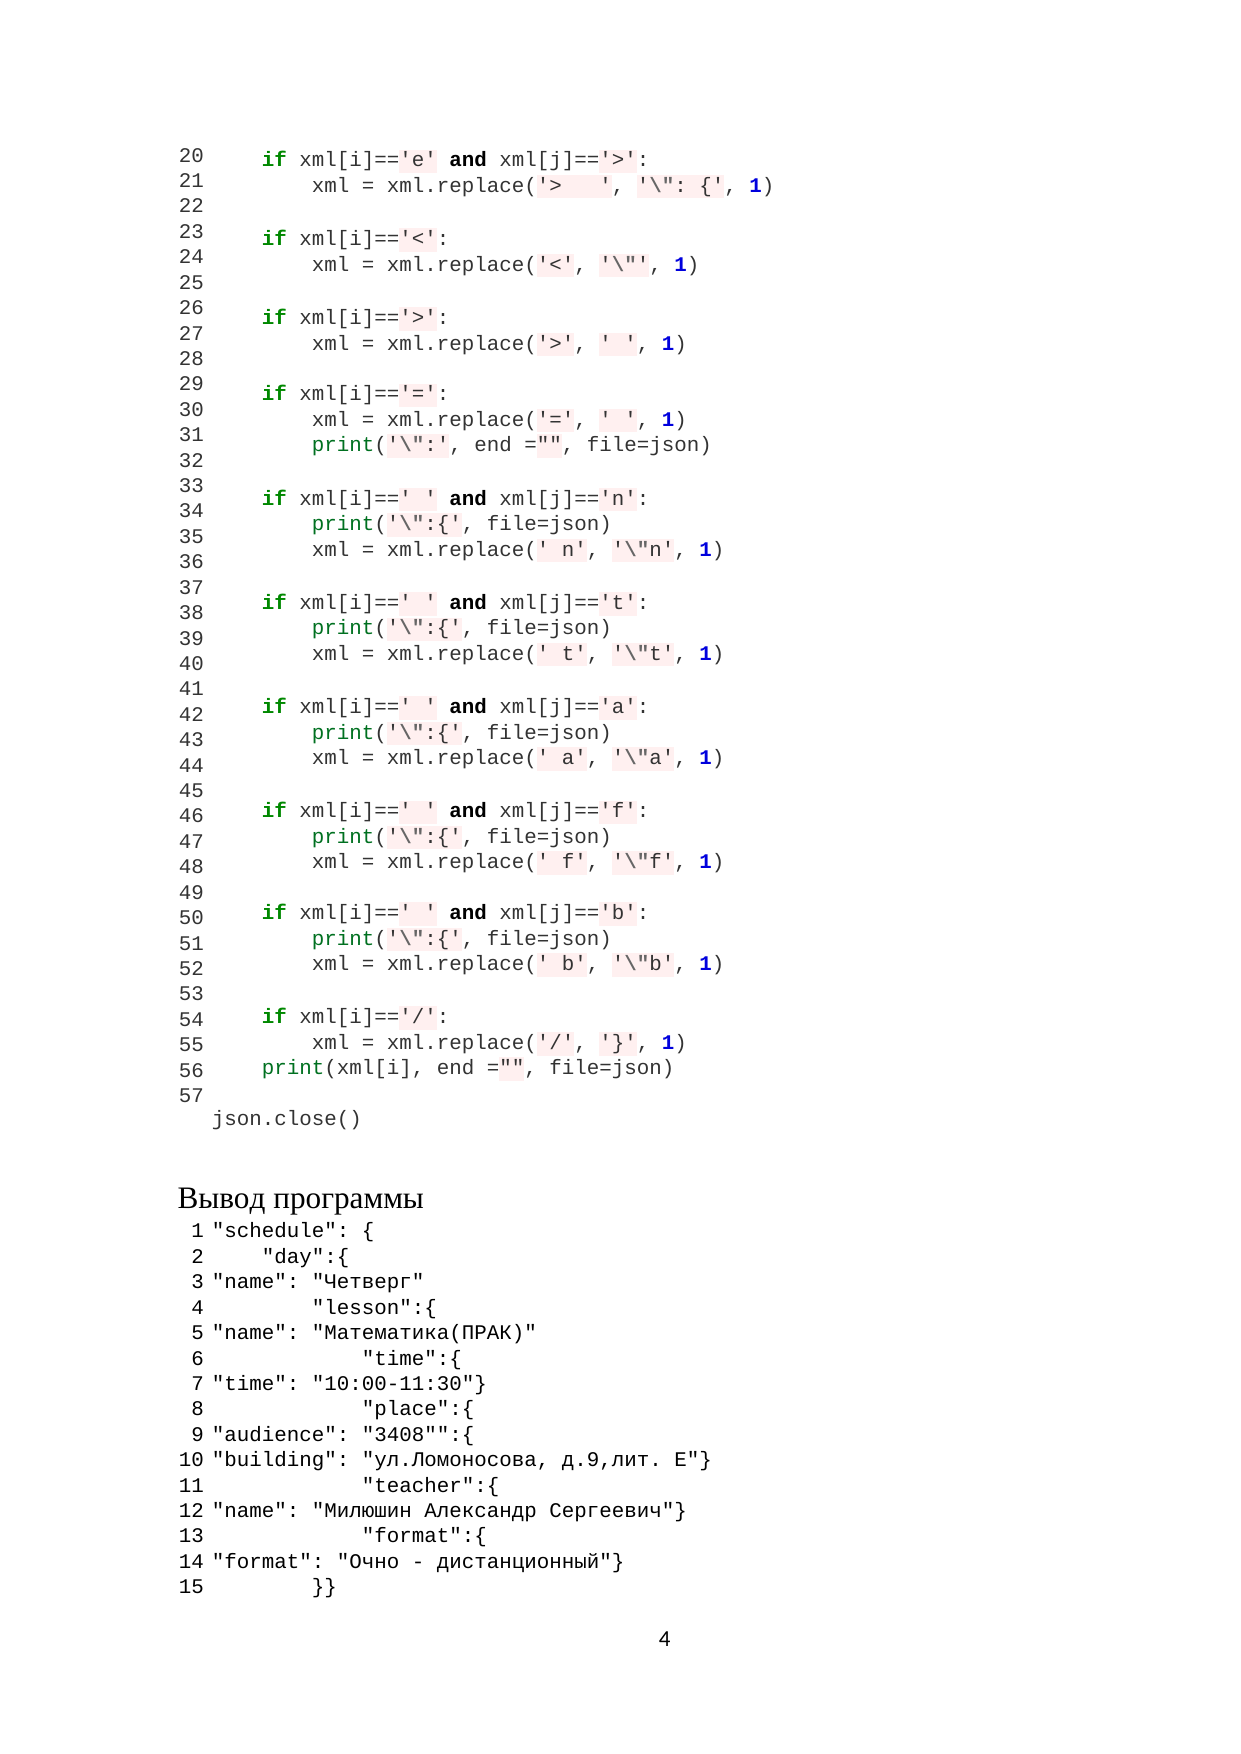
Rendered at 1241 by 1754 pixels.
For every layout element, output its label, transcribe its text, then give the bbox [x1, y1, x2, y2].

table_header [177, 118, 210, 1133]
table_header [177, 1217, 210, 1624]
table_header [210, 118, 918, 1133]
subtitle Вывод программы [177, 1179, 1152, 1215]
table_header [210, 1217, 731, 1624]
